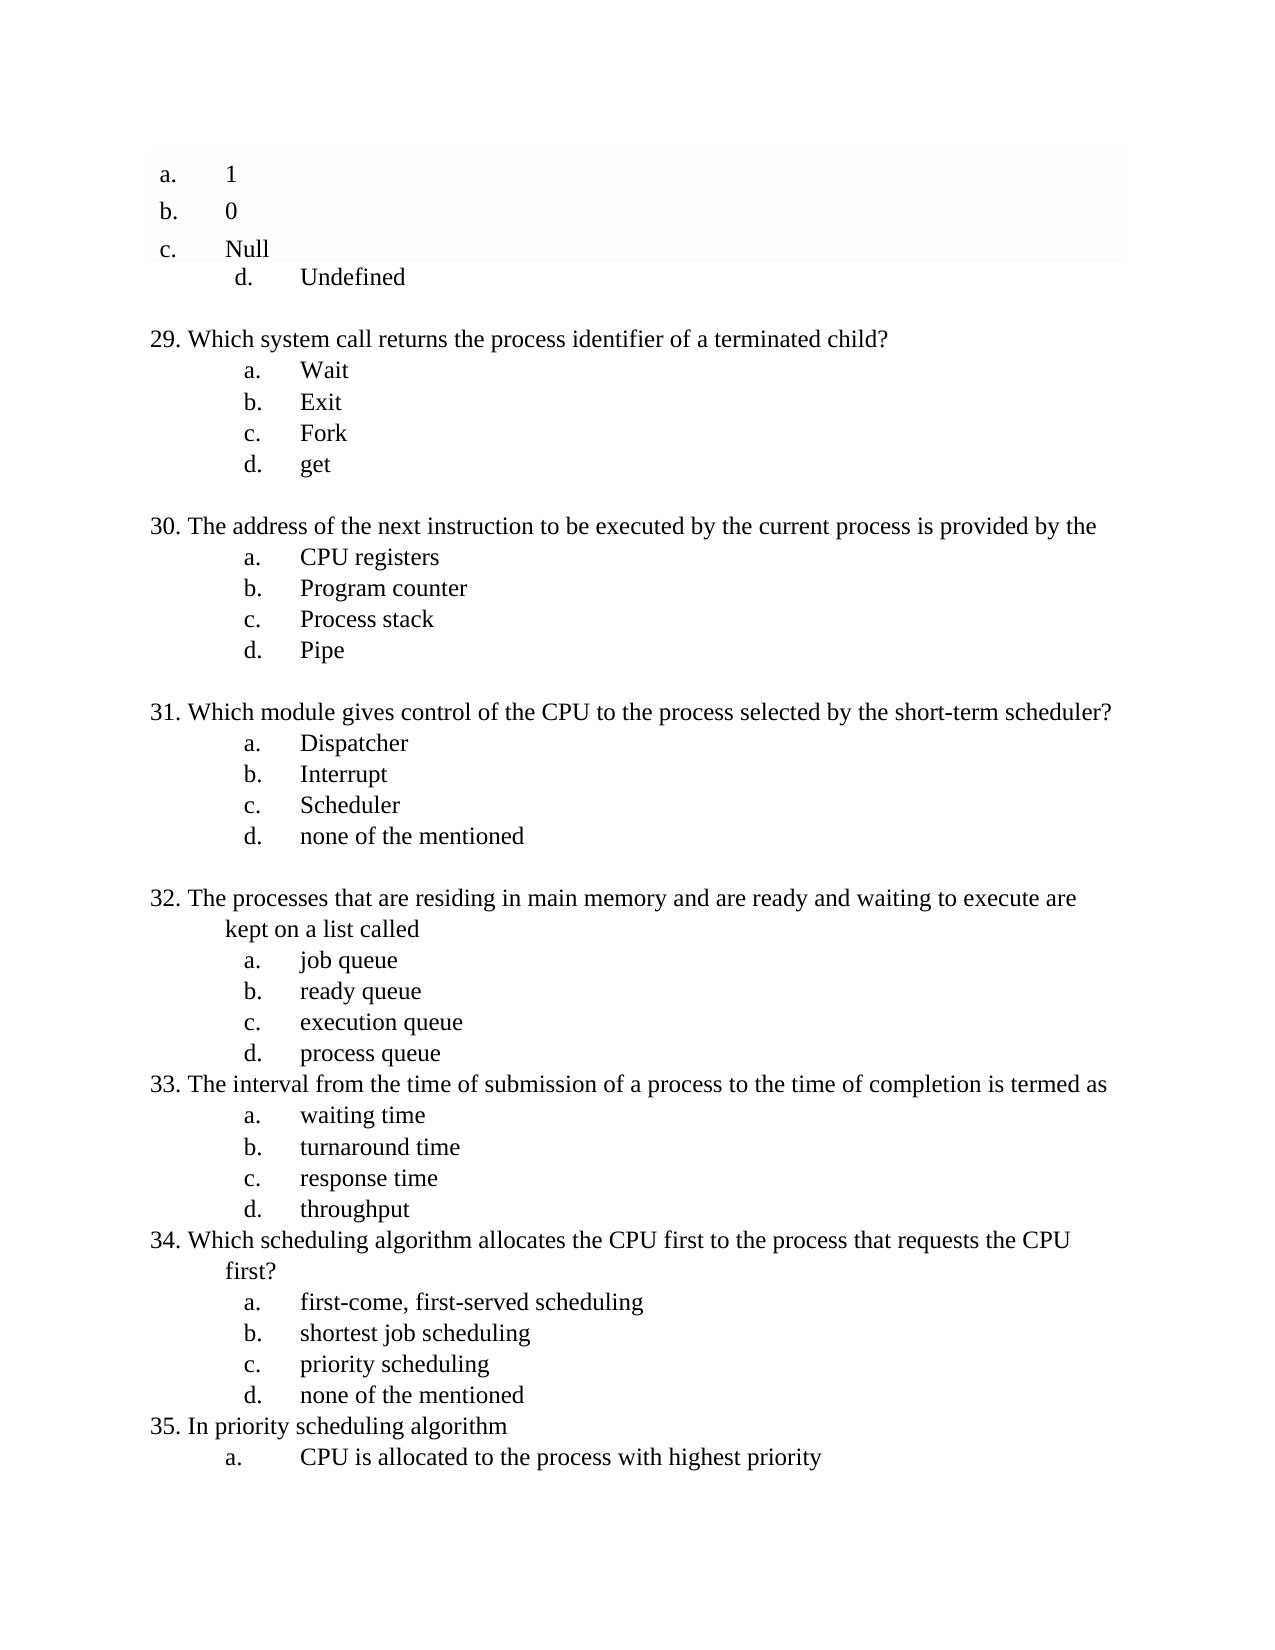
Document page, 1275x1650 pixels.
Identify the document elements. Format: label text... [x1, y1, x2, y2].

list 0 [150, 187, 1125, 225]
list The address of the next instruction to be executed by the current process is provided by the [150, 511, 1125, 539]
list priority scheduling [244, 1349, 1125, 1378]
list Scheduler [244, 790, 1125, 819]
list In priority scheduling algorithm [150, 1411, 1125, 1440]
list job queue [244, 945, 1125, 974]
list CPU is allocated to the process with highest priority [225, 1442, 1125, 1471]
list CPU registers [244, 542, 1125, 571]
list Process stack [244, 604, 1125, 633]
list 1 [150, 150, 1125, 187]
list none of the mentioned [244, 821, 1125, 850]
list throughput [244, 1194, 1125, 1222]
list Interrupt [244, 759, 1125, 788]
list Which scheduling algorithm allocates the CPU first to the process that requests the CPU first? [150, 1225, 1125, 1284]
list turnaround time [244, 1132, 1125, 1160]
list Which system call returns the process identifier of a terminated child? [150, 324, 1125, 353]
list response time [244, 1163, 1125, 1191]
list first-come, first-served scheduling [244, 1287, 1125, 1316]
list ready queue [244, 976, 1125, 1005]
list process queue [244, 1038, 1125, 1067]
list waiting time [244, 1101, 1125, 1129]
list Pipe [244, 635, 1125, 664]
list Dispatcher [244, 728, 1125, 757]
list The processes that are residing in main memory and are ready and waiting to execute are kept on a list called [150, 883, 1125, 943]
list Which module gives control of the CPU to the process selected by the short-term scheduler? [150, 697, 1125, 726]
list Fork [244, 418, 1125, 446]
list none of the mentioned [244, 1380, 1125, 1409]
list get [244, 449, 1125, 477]
list Exit [244, 387, 1125, 415]
list Undefined [225, 262, 1125, 291]
list Program counter [244, 573, 1125, 602]
list Null [150, 225, 1125, 262]
list execution queue [244, 1007, 1125, 1036]
list Wait [244, 356, 1125, 384]
list shortest job scheduling [244, 1318, 1125, 1347]
list The interval from the time of submission of a process to the time of completion is termed as [150, 1069, 1125, 1098]
